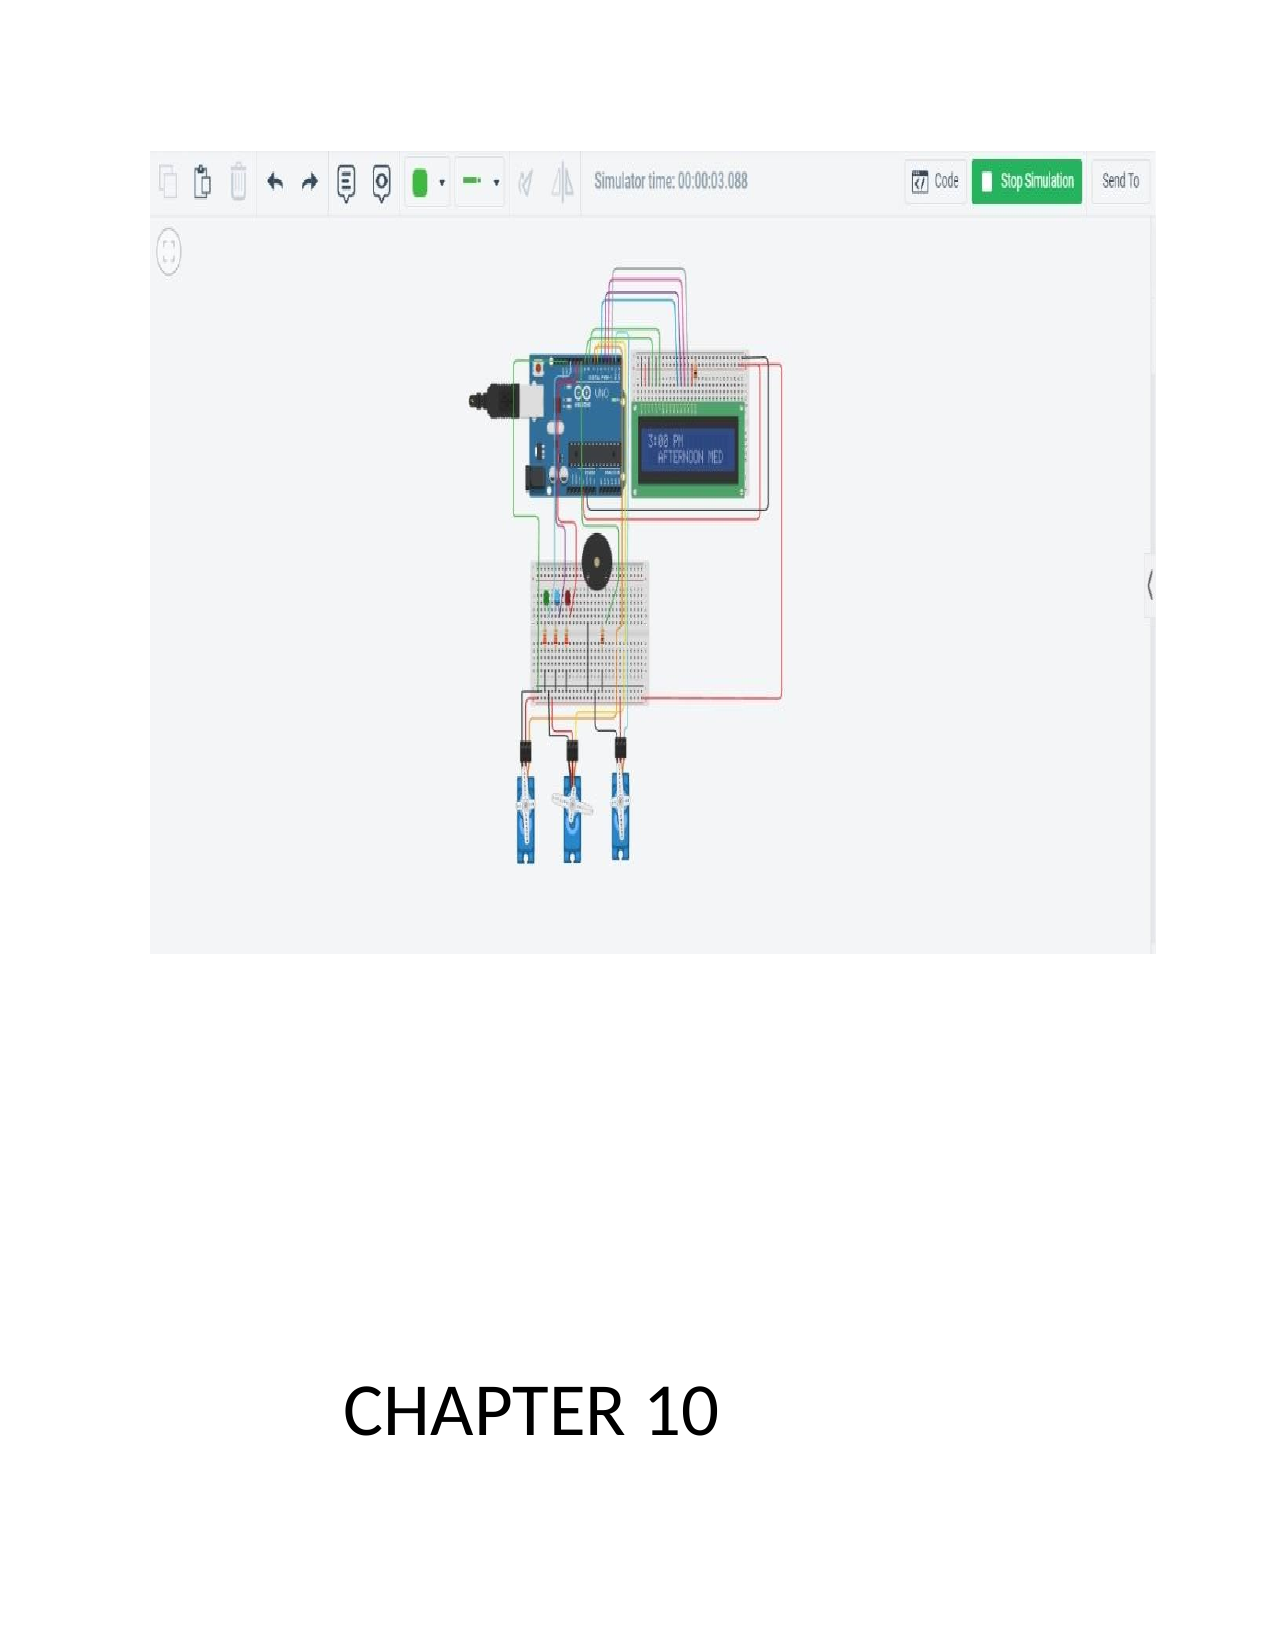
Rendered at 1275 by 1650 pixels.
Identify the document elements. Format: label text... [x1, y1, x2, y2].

picture [150, 151, 1156, 954]
subtitle CHAPTER 10 [114, 1362, 1056, 1454]
